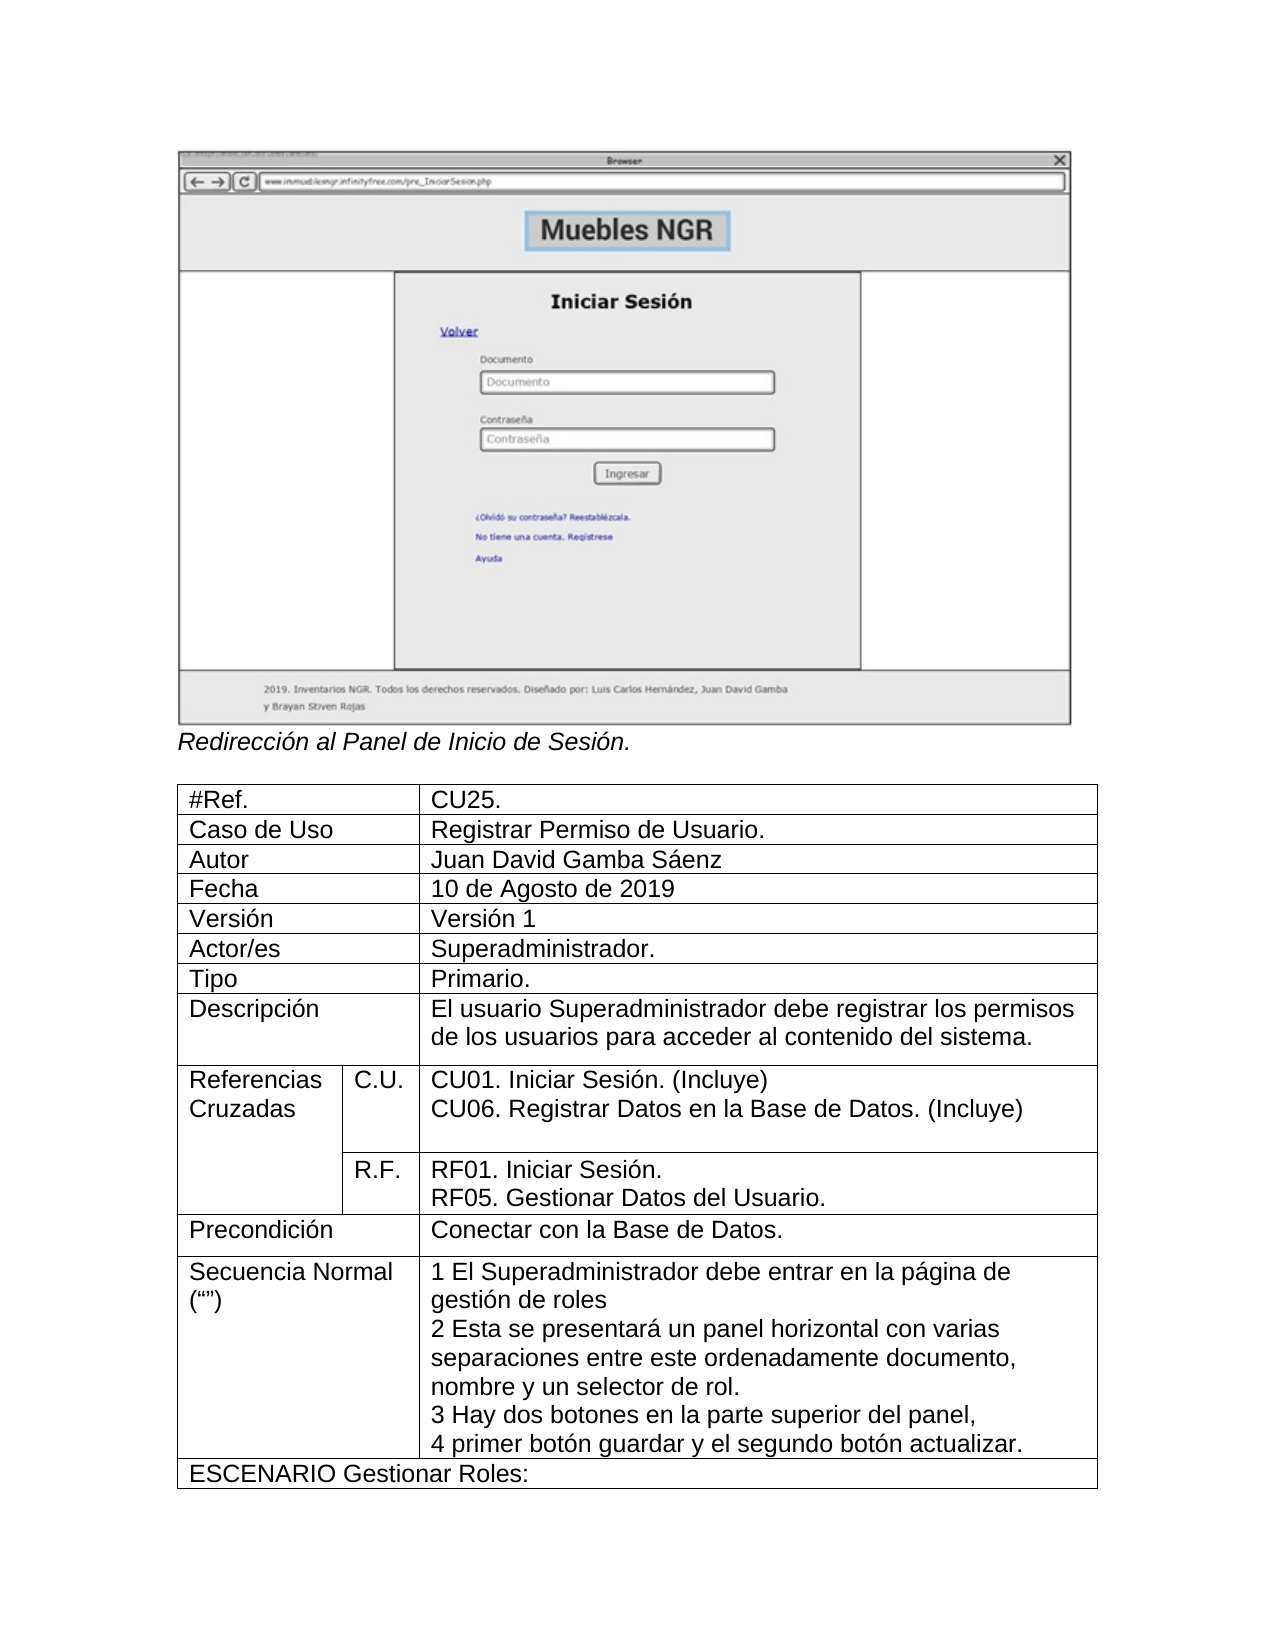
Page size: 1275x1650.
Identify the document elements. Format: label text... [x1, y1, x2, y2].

picture [177, 147, 1073, 727]
table_cell Autor [178, 845, 419, 873]
table_cell Versión 1 [420, 904, 1097, 933]
table_cell Caso de Uso [178, 815, 419, 843]
table_cell Descripción [178, 994, 419, 1064]
text Redirección al Panel de Inicio de Sesión. [177, 726, 1098, 755]
table_cell Precondición [178, 1215, 419, 1256]
table_header #Ref. [178, 785, 419, 814]
table_cell Referencias Cruzadas [178, 1066, 342, 1214]
table_cell CU01. Iniciar Sesión. (Incluye) CU06. Registrar Datos en la Base de Datos. (Incluye) [420, 1066, 1097, 1152]
table_header CU25. [420, 785, 1097, 814]
table_cell Secuencia Normal (“”) [178, 1257, 419, 1458]
table_cell Conectar con la Base de Datos. [420, 1215, 1097, 1256]
table_cell Tipo [178, 964, 419, 992]
table_cell Primario. [420, 964, 1097, 992]
table_cell Juan David Gamba Sáenz [420, 845, 1097, 873]
table_cell Versión [178, 904, 419, 933]
table_cell Fecha [178, 874, 419, 903]
table_cell 10 de Agosto de 2019 [420, 874, 1097, 903]
table_cell Superadministrador. [420, 934, 1097, 963]
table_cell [178, 1459, 1097, 1488]
table_cell El usuario Superadministrador debe registrar los permisos de los usuarios para acceder al contenido del sistema. [420, 994, 1097, 1064]
table_cell RF01. Iniciar Sesión. RF05. Gestionar Datos del Usuario. [420, 1153, 1097, 1214]
table_cell 1 El Superadministrador debe entrar en la página de gestión de roles 2 Esta se presentará un panel horizontal con varias separaciones entre este ordenadamente documento, nombre y un selector de rol. 3 Hay dos botones en la parte superior del panel, 4 primer botón guardar y el segundo botón actualizar. [420, 1257, 1097, 1458]
table_cell R.F. [343, 1153, 419, 1214]
table_cell Registrar Permiso de Usuario. [420, 815, 1097, 843]
table_cell Actor/es [178, 934, 419, 963]
table_cell C.U. [343, 1066, 419, 1152]
